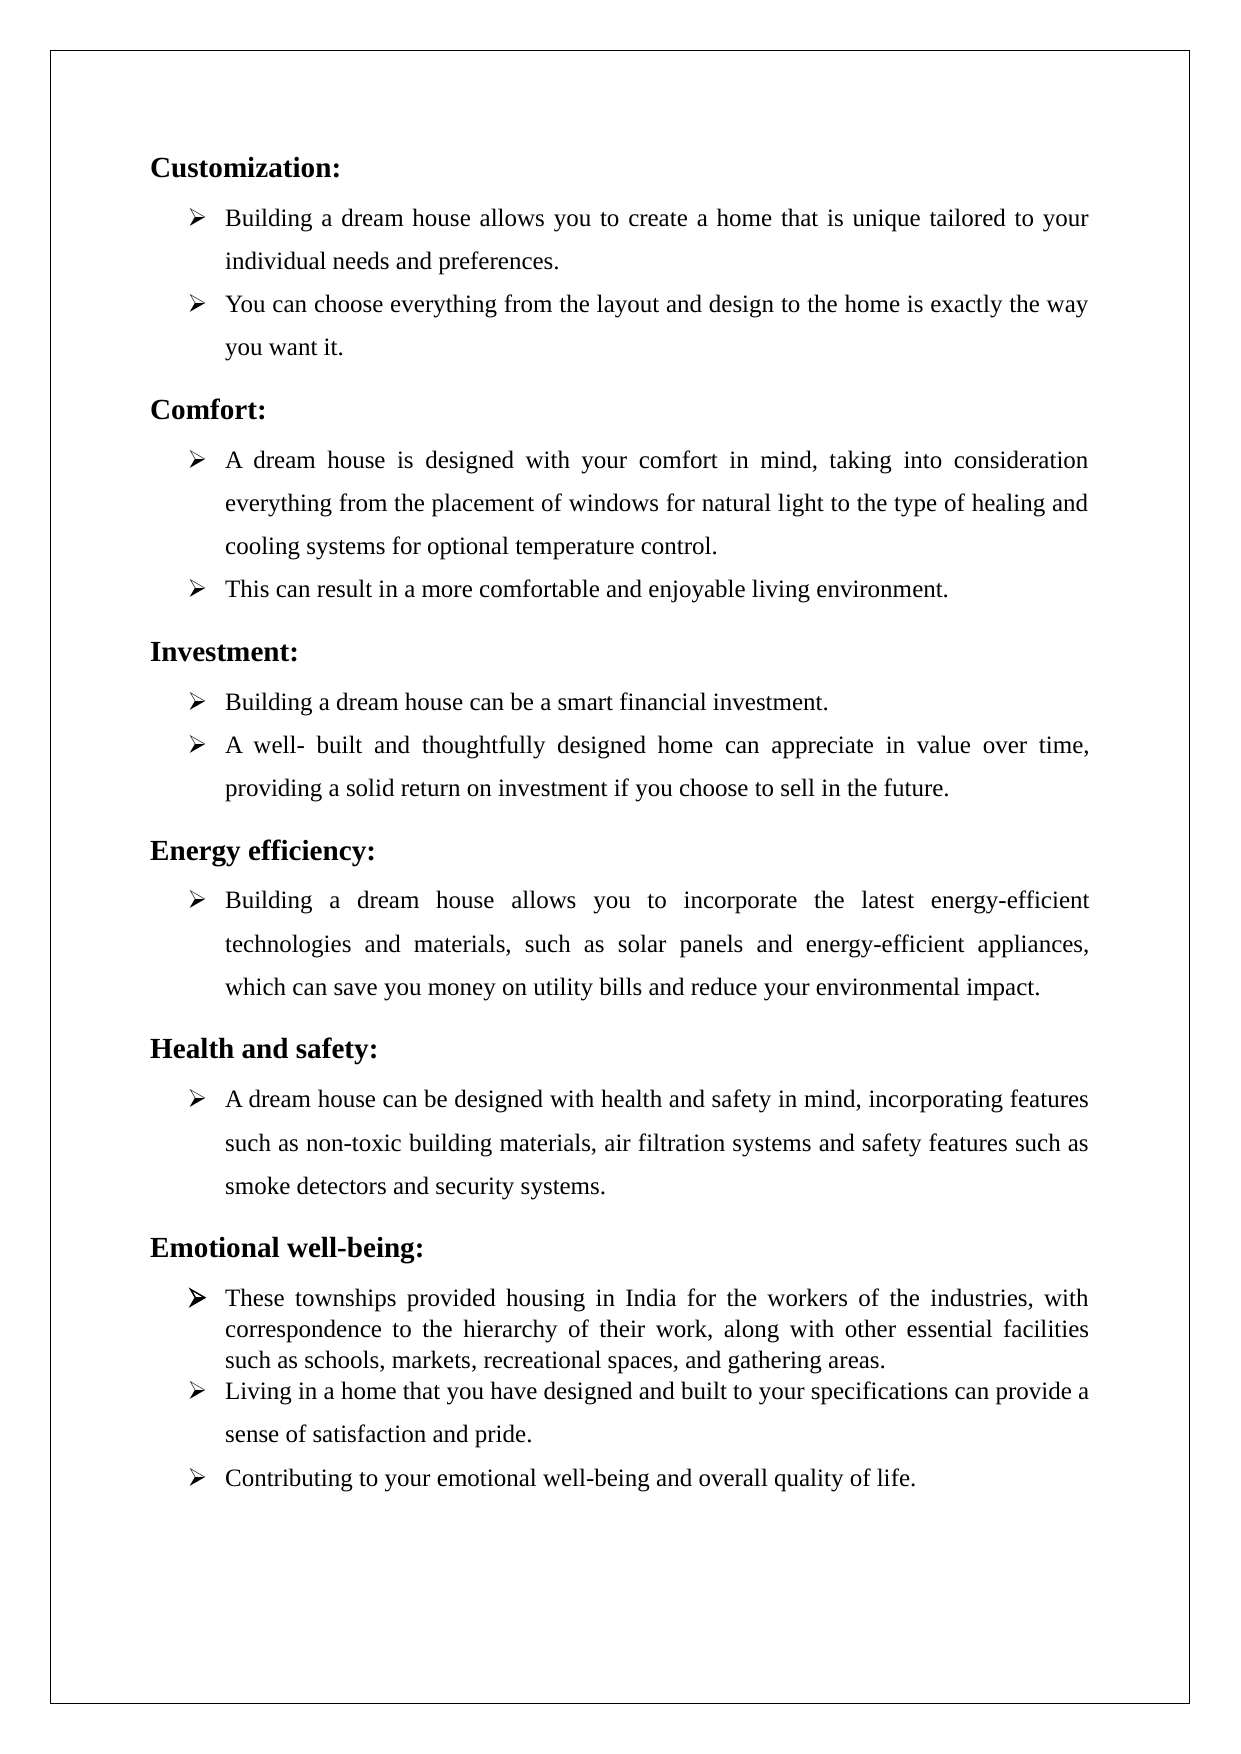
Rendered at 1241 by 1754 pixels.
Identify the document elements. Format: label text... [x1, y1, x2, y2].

list Building a dream house can be a smart financial investment. [187, 687, 1090, 716]
list You can choose everything from the layout and design to the home is exactly the way you want it. [187, 289, 1090, 361]
list This can result in a more comfortable and enjoyable living environment. [187, 574, 1090, 603]
text Customization: [150, 150, 1090, 183]
text Health and safety: [150, 1032, 1090, 1065]
list A well- built and thoughtfully designed home can appreciate in value over time, providing a solid return on investment if you choose to sell in the future. [187, 730, 1090, 802]
list Living in a home that you have designed and built to your specifications can provide a sense of satisfaction and pride. [187, 1376, 1090, 1448]
list A dream house can be designed with health and safety in mind, incorporating features such as non-toxic building materials, air filtration systems and safety features such as smoke detectors and security systems. [187, 1084, 1090, 1199]
text Emotional well-being: [150, 1231, 1090, 1264]
list Building a dream house allows you to create a home that is unique tailored to your individual needs and preferences. [187, 203, 1090, 275]
list A dream house is designed with your comfort in mind, taking into consideration everything from the placement of windows for natural light to the type of healing and cooling systems for optional temperature control. [187, 445, 1090, 560]
text Investment: [150, 634, 1090, 667]
text Comfort: [150, 392, 1090, 426]
list These townships provided housing in India for the workers of the industries, with correspondence to the hierarchy of their work, along with other essential facilities such as schools, markets, recreational spaces, and gathering areas. [187, 1283, 1090, 1374]
list Contributing to your emotional well-being and overall quality of life. [187, 1463, 1090, 1491]
text Energy efficiency: [150, 833, 1090, 866]
list Building a dream house allows you to incorporate the latest energy-efficient technologies and materials, such as solar panels and energy-efficient appliances, which can save you money on utility bills and reduce your environmental impact. [187, 886, 1090, 1001]
